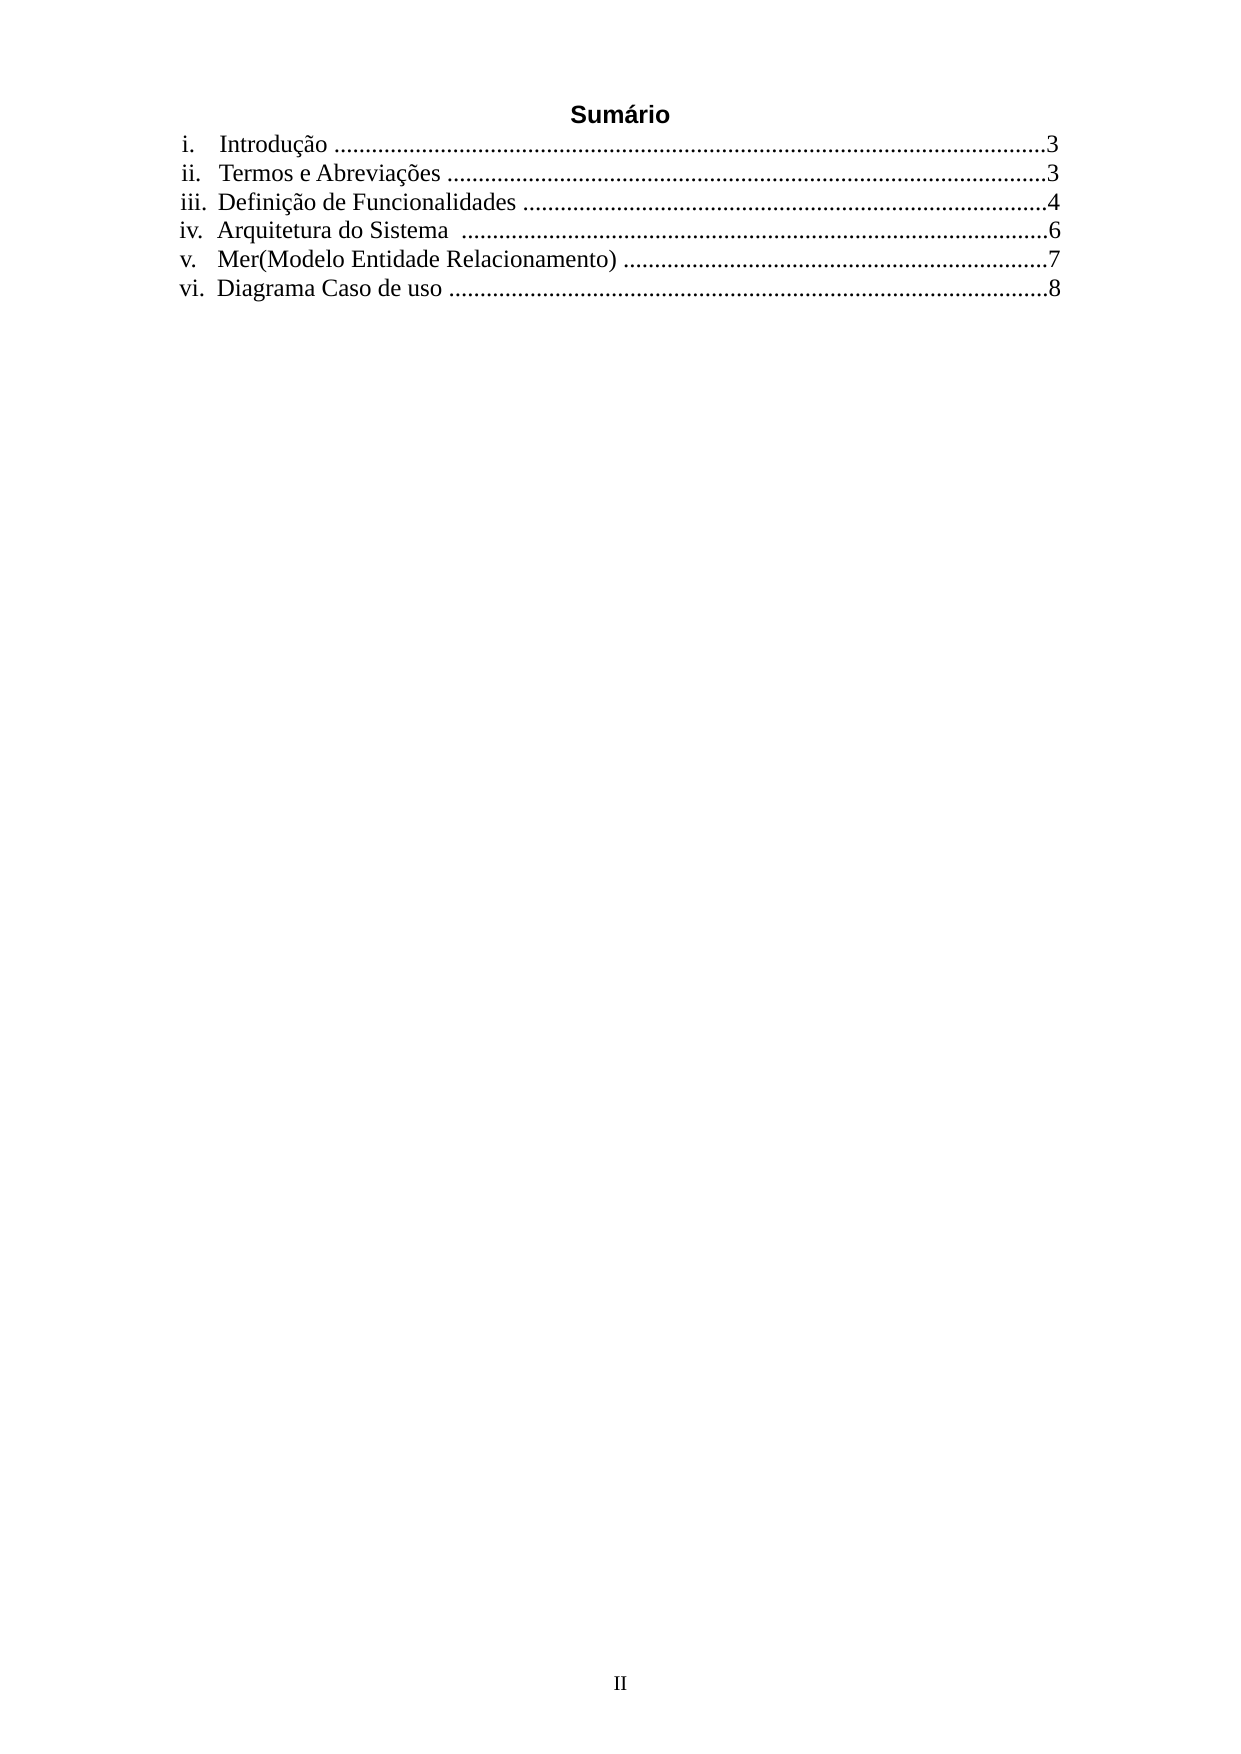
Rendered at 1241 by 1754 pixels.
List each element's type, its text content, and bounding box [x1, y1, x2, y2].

list Arquitetura do Sistema ..............................................................................................6 [118, 215, 1122, 244]
list Termos e Abreviações ................................................................................................3 [118, 158, 1122, 187]
list Mer(Modelo Entidade Relacionamento) ....................................................................7 [118, 244, 1122, 273]
list Introdução ..................................................................................................................3 [118, 129, 1122, 158]
text Sumário [118, 100, 1122, 129]
list Definição de Funcionalidades ....................................................................................4 [118, 187, 1122, 215]
list Diagrama Caso de uso ................................................................................................8 [118, 273, 1122, 302]
